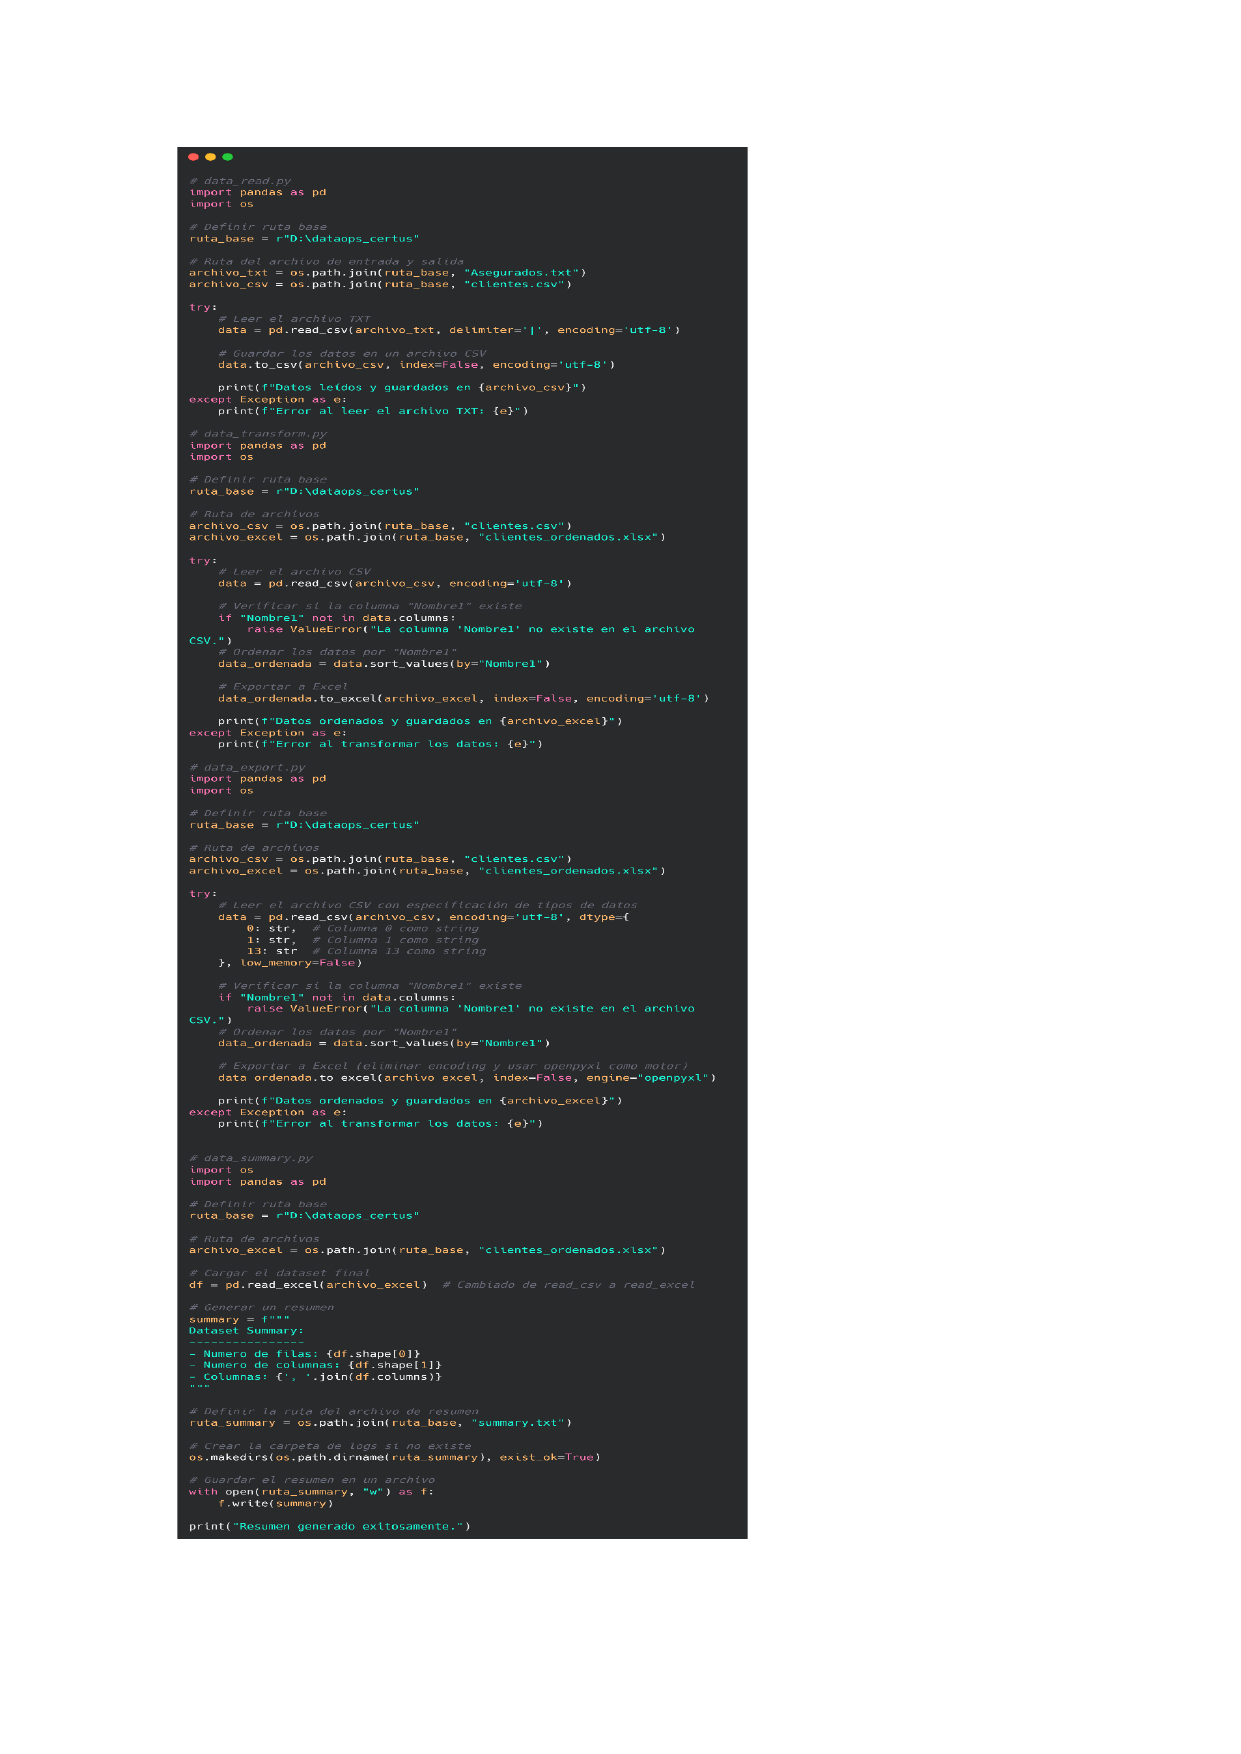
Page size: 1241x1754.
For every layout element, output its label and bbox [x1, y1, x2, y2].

picture [177, 147, 748, 1539]
